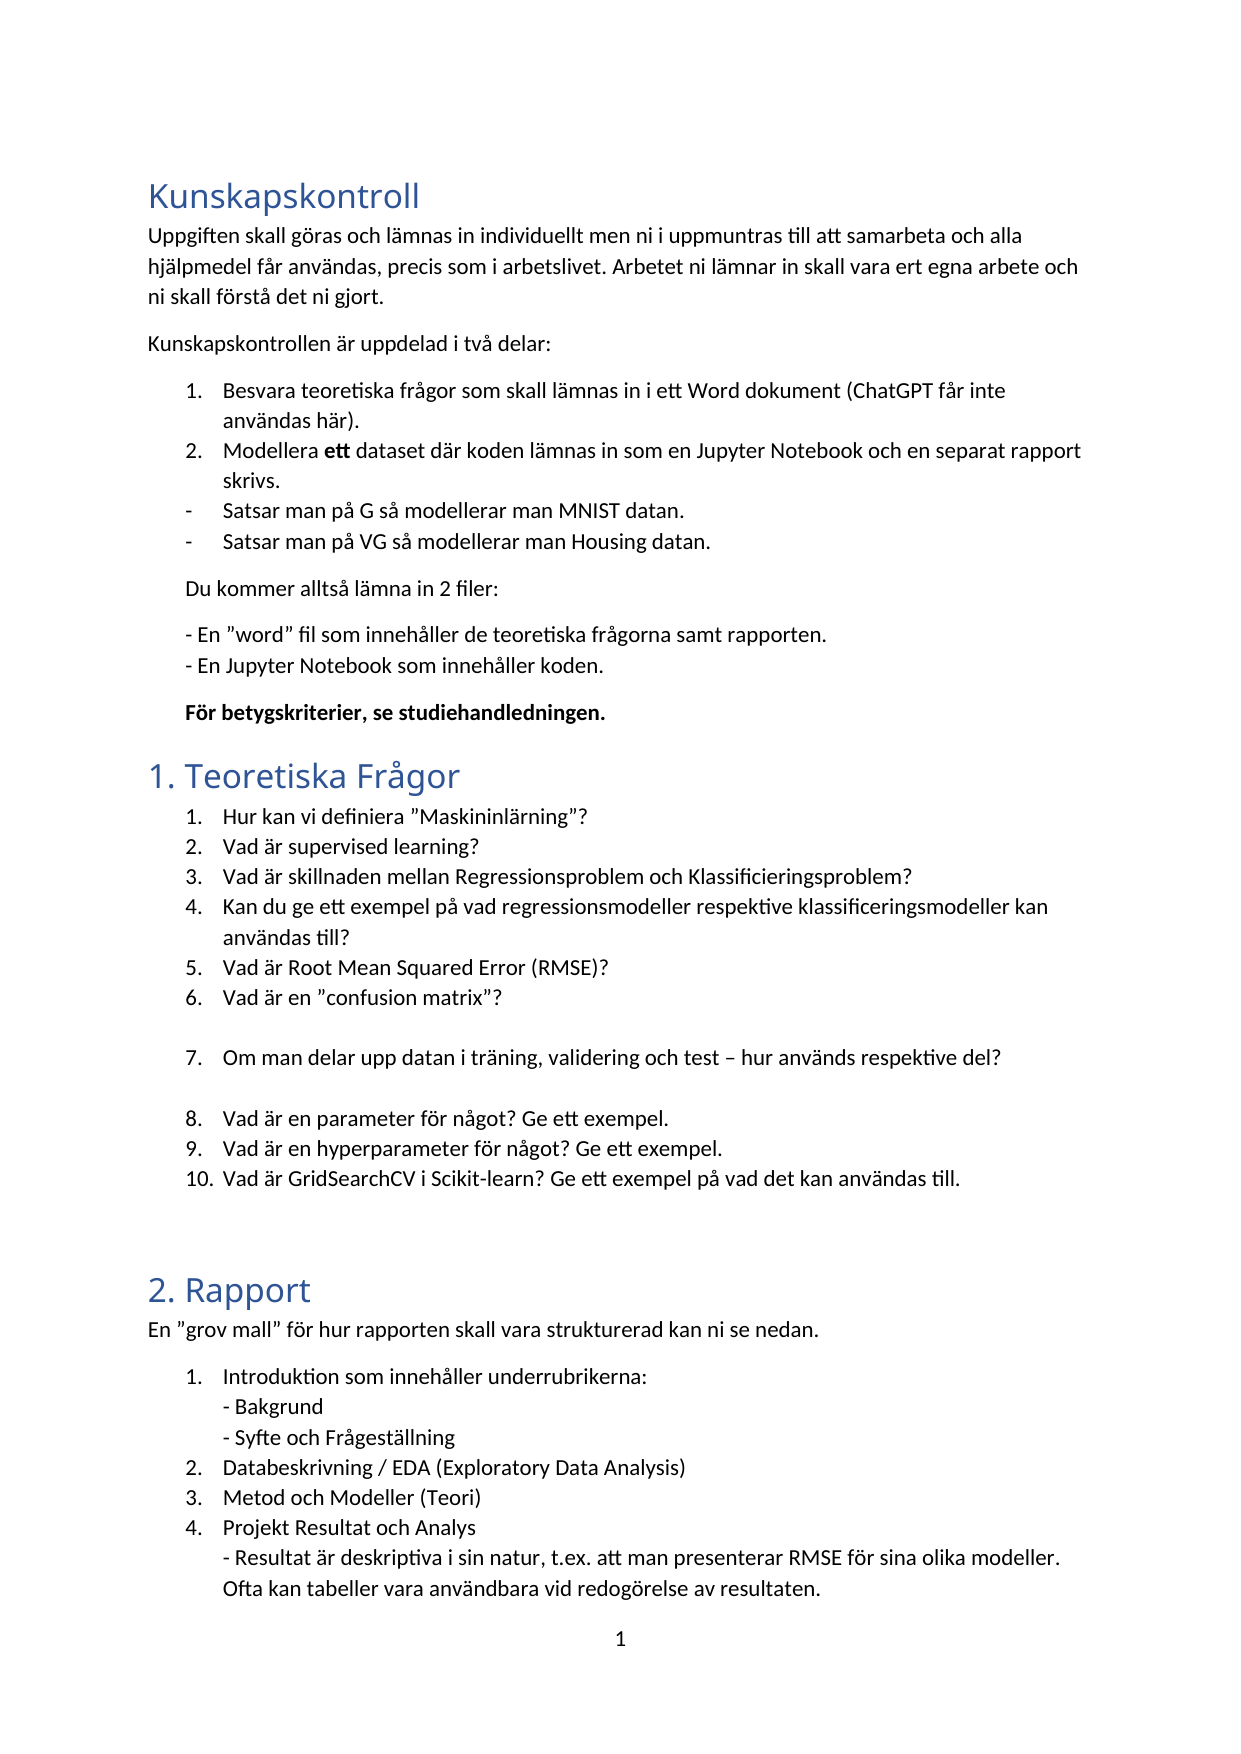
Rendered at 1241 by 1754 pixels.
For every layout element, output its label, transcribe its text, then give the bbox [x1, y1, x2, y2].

list Satsar man på VG så modellerar man Housing datan. [185, 527, 1093, 555]
list Metod och Modeller (Teori) [185, 1483, 1093, 1511]
list Vad är GridSearchCV i Scikit-learn? Ge ett exempel på vad det kan användas till. [185, 1164, 1093, 1192]
list Vad är en ”confusion matrix”? [185, 983, 1093, 1041]
list Besvara teoretiska frågor som skall lämnas in i ett Word dokument (ChatGPT får inte användas här). [185, 376, 1093, 434]
list Vad är supervised learning? [185, 832, 1093, 860]
list Satsar man på G så modellerar man MNIST datan. [185, 497, 1093, 524]
text Uppgiften skall göras och lämnas in individuellt men ni i uppmuntras till att samarbeta och alla hjälpmedel får användas, precis som i arbetslivet. Arbetet ni lämnar in skall vara ert egna arbete och ni skall förstå det ni gjort. [148, 222, 1093, 310]
text Kunskapskontrollen är uppdelad i två delar: [148, 329, 1093, 357]
subtitle Kunskapskontroll [148, 173, 1093, 218]
list Vad är skillnaden mellan Regressionsproblem och Klassificieringsproblem? [185, 862, 1093, 890]
list Databeskrivning / EDA (Exploratory Data Analysis) [185, 1453, 1093, 1481]
list Vad är Root Mean Squared Error (RMSE)? [185, 953, 1093, 981]
list Hur kan vi definiera ”Maskininlärning”? [185, 802, 1093, 830]
list Modellera ett dataset där koden lämnas in som en Jupyter Notebook och en separat rapport skrivs. [185, 436, 1093, 494]
list Projekt Resultat och Analys - Resultat är deskriptiva i sin natur, t.ex. att man presenterar RMSE för sina olika modeller. Ofta kan tabeller vara användbara vid redogörelse av resultaten. [185, 1513, 1093, 1602]
list Vad är en hyperparameter för något? Ge ett exempel. [185, 1134, 1093, 1162]
text - En ”word” fil som innehåller de teoretiska frågorna samt rapporten. - En Jupyter Notebook som innehåller koden. [185, 621, 1093, 679]
text För betygskriterier, se studiehandledningen. [185, 698, 1093, 726]
text En ”grov mall” för hur rapporten skall vara strukturerad kan ni se nedan. [148, 1315, 1093, 1343]
list Vad är en parameter för något? Ge ett exempel. [185, 1104, 1093, 1132]
subtitle 1. Teoretiska Frågor [148, 753, 1093, 798]
subtitle 2. Rapport [148, 1266, 1093, 1312]
list Introduktion som innehåller underrubrikerna: - Bakgrund - Syfte och Frågeställning [185, 1362, 1093, 1451]
text Du kommer alltså lämna in 2 filer: [185, 574, 1093, 602]
list Kan du ge ett exempel på vad regressionsmodeller respektive klassificeringsmodeller kan användas till? [185, 892, 1093, 951]
list Om man delar upp datan i träning, validering och test – hur används respektive del? [185, 1043, 1093, 1102]
